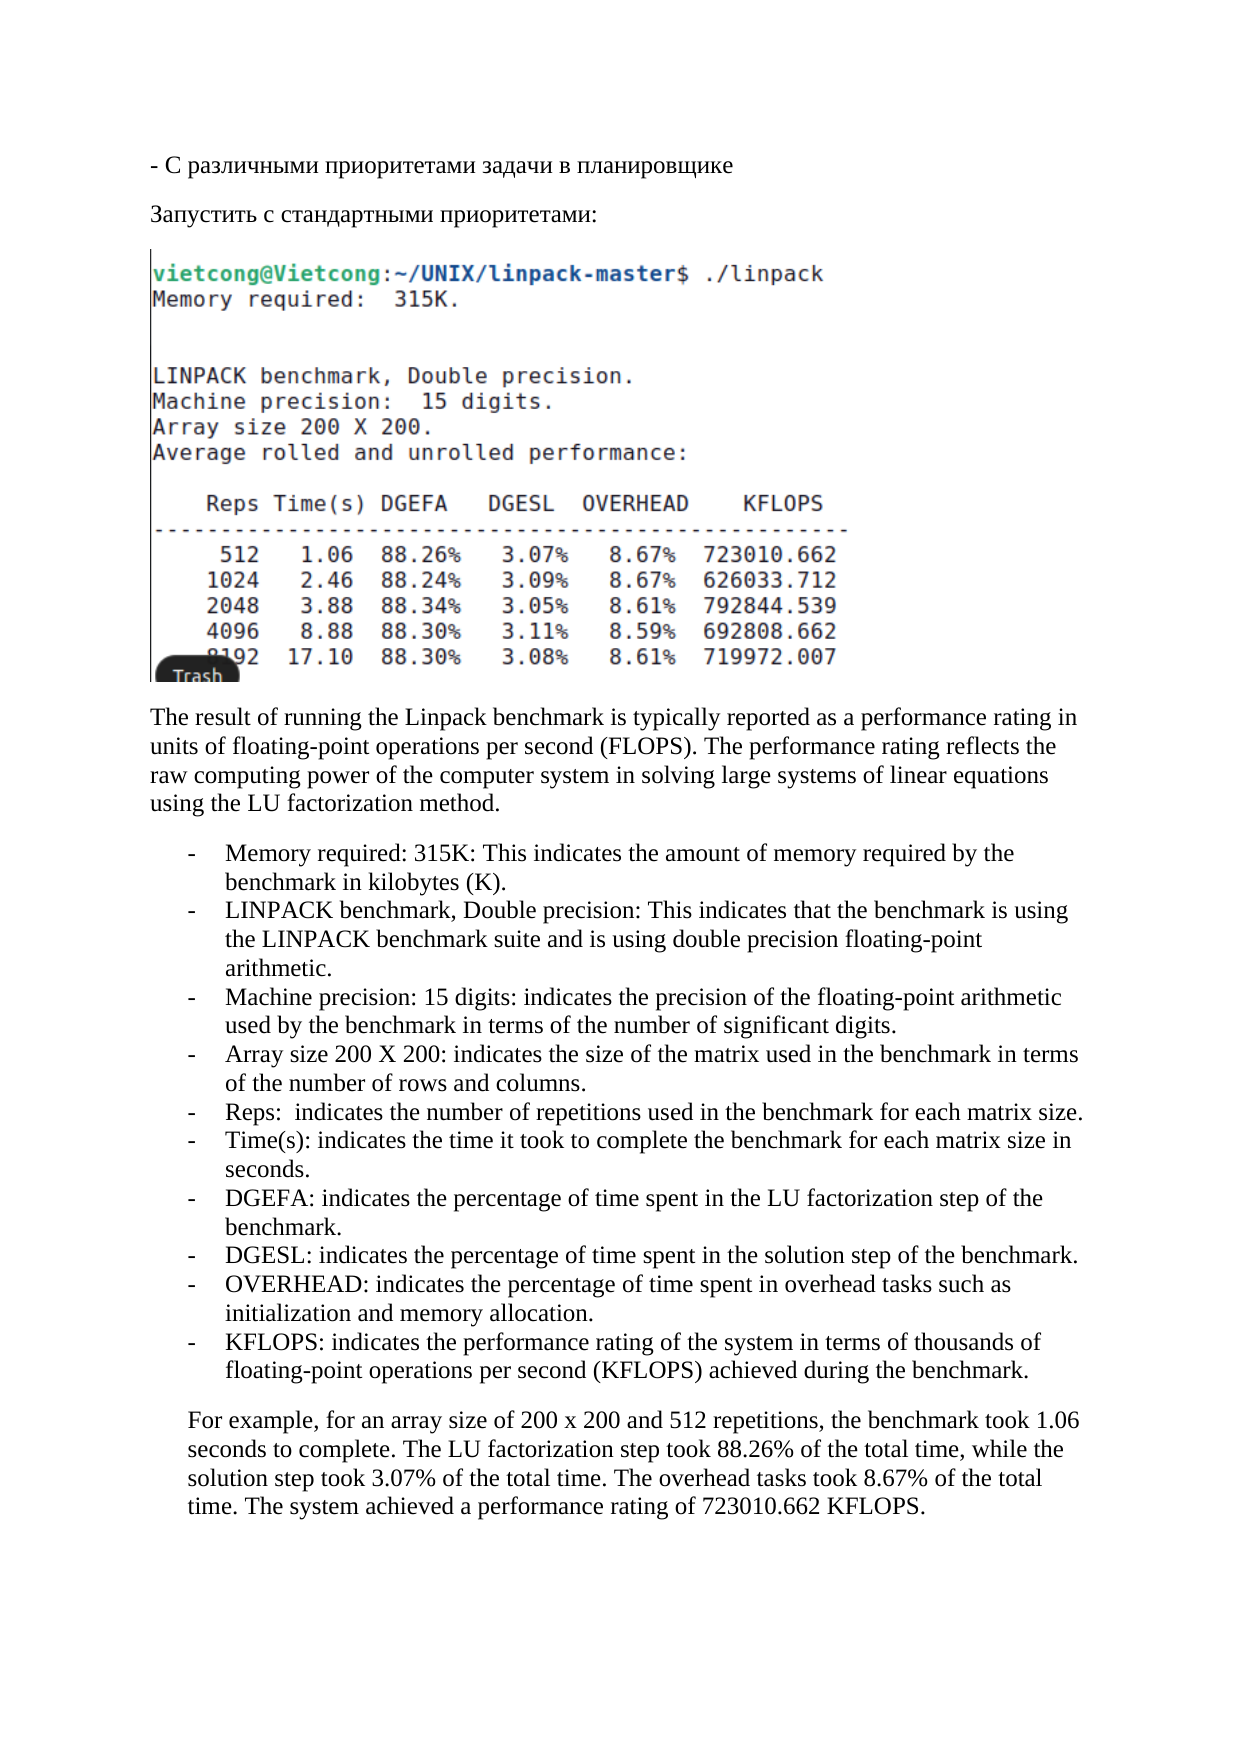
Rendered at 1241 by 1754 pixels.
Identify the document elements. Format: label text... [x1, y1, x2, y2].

picture [150, 249, 1016, 682]
list KFLOPS: indicates the performance rating of the system in terms of thousands of floating-point operations per second (KFLOPS) achieved during the benchmark. [187, 1327, 1090, 1384]
list Time(s): indicates the time it took to complete the benchmark for each matrix size in seconds. [187, 1126, 1090, 1183]
list Reps: indicates the number of repetitions used in the benchmark for each matrix size. [187, 1097, 1090, 1126]
list DGESL: indicates the percentage of time spent in the solution step of the benchmark. [187, 1241, 1090, 1269]
list Machine precision: 15 digits: indicates the precision of the floating-point arithmetic used by the benchmark in terms of the number of significant digits. [187, 982, 1090, 1039]
text The result of running the Linpack benchmark is typically reported as a performance rating in units of floating-point operations per second (FLOPS). The performance rating reflects the raw computing power of the computer system in solving large systems of linear equations using the LU factorization method. [150, 702, 1090, 817]
list DGEFA: indicates the percentage of time spent in the LU factorization step of the benchmark. [187, 1183, 1090, 1241]
list Array size 200 X 200: indicates the size of the matrix used in the benchmark in terms of the number of rows and columns. [187, 1039, 1090, 1097]
text Запустить с стандартными приоритетами: [150, 199, 1090, 228]
list OVERHEAD: indicates the percentage of time spent in overhead tasks such as initialization and memory allocation. [187, 1269, 1090, 1327]
text For example, for an array size of 200 x 200 and 512 repetitions, the benchmark took 1.06 seconds to complete. The LU factorization step took 88.26% of the total time, while the solution step took 3.07% of the total time. The overhead tasks took 8.67% of the total time. The system achieved a performance rating of 723010.662 KFLOPS. [187, 1405, 1090, 1520]
list LINPACK benchmark, Double precision: This indicates that the benchmark is using the LINPACK benchmark suite and is using double precision floating-point arithmetic. [187, 896, 1090, 982]
text - С различными приоритетами задачи в планировщике [150, 150, 1090, 179]
list Memory required: 315K: This indicates the amount of memory required by the benchmark in kilobytes (K). [187, 838, 1090, 896]
